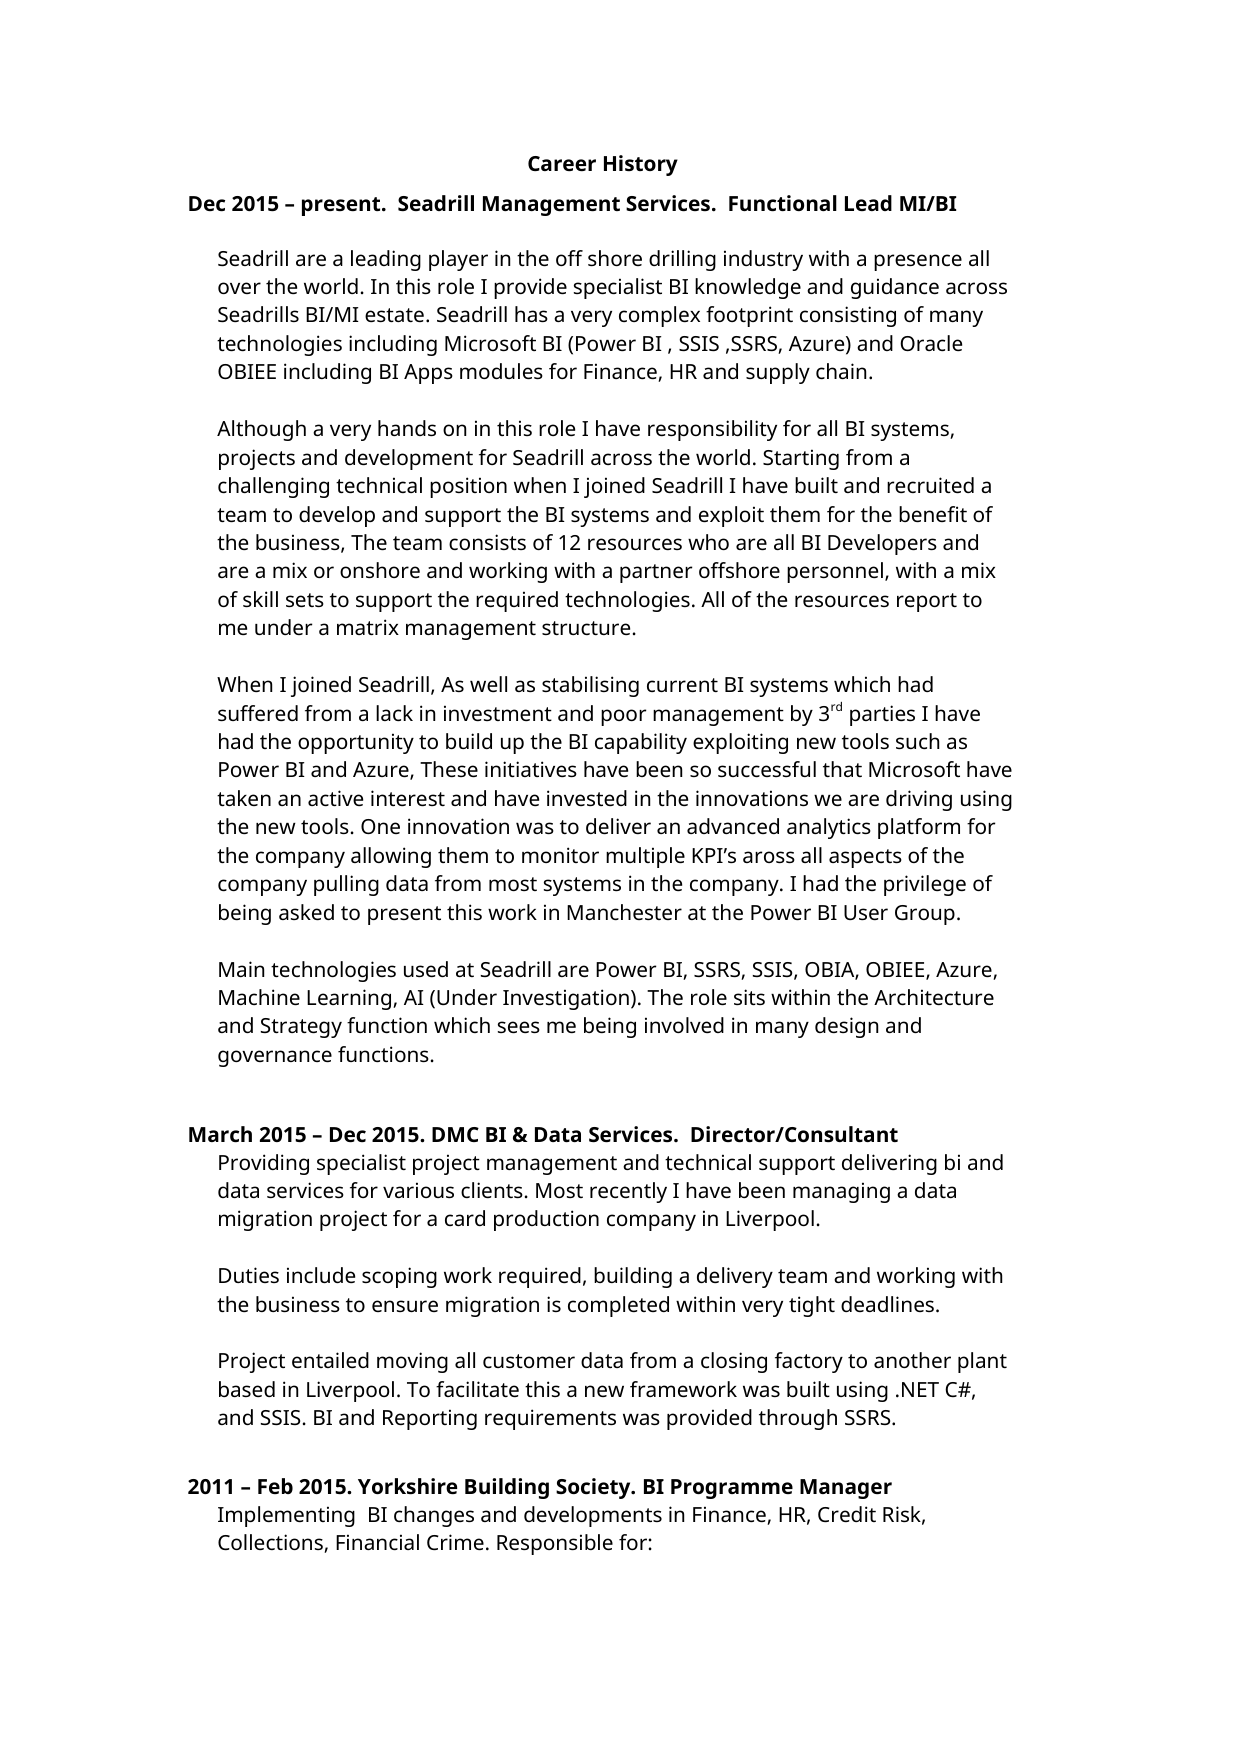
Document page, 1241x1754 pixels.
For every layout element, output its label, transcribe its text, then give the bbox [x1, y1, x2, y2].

text Duties include scoping work required, building a delivery team and working with the business to ensure migration is completed within very tight deadlines. [217, 1261, 1017, 1318]
text Career History [187, 150, 1017, 177]
text Implementing BI changes and developments in Finance, HR, Credit Risk, Collections, Financial Crime. Responsible for: [217, 1500, 1017, 1557]
text Dec 2015 – present. Seadrill Management Services. Functional Lead MI/BI [187, 189, 1017, 244]
text Project entailed moving all customer data from a closing factory to another plant based in Liverpool. To facilitate this a new framework was built using .NET C#, and SSIS. BI and Reporting requirements was provided through SSRS. [217, 1347, 1017, 1432]
text Providing specialist project management and technical support delivering bi and data services for various clients. Most recently I have been managing a data migration project for a card production company in Liverpool. [217, 1148, 1017, 1233]
text Although a very hands on in this role I have responsibility for all BI systems, projects and development for Seadrill across the world. Starting from a challenging technical position when I joined Seadrill I have built and recruited a team to develop and support the BI systems and exploit them for the benefit of the business, The team consists of 12 resources who are all BI Developers and are a mix or onshore and working with a partner offshore personnel, with a mix of skill sets to support the required technologies. All of the resources report to me under a matrix management structure. [217, 414, 1017, 642]
text Seadrill are a leading player in the off shore drilling industry with a presence all over the world. In this role I provide specialist BI knowledge and guidance across Seadrills BI/MI estate. Seadrill has a very complex footprint consisting of many technologies including Microsoft BI (Power BI , SSIS ,SSRS, Azure) and Oracle OBIEE including BI Apps modules for Finance, HR and supply chain. [217, 244, 1017, 386]
text Main technologies used at Seadrill are Power BI, SSRS, SSIS, OBIA, OBIEE, Azure, Machine Learning, AI (Under Investigation). The role sits within the Architecture and Strategy function which sees me being involved in many design and governance functions. [217, 955, 1017, 1068]
text March 2015 – Dec 2015. DMC BI & Data Services. Director/Consultant [187, 1121, 1017, 1148]
text 2011 – Feb 2015. Yorkshire Building Society. BI Programme Manager [187, 1473, 1017, 1500]
text When I joined Seadrill, As well as stabilising current BI systems which had suffered from a lack in investment and poor management by 3rd parties I have had the opportunity to build up the BI capability exploiting new tools such as Power BI and Azure, These initiatives have been so successful that Microsoft have taken an active interest and have invested in the innovations we are driving using the new tools. One innovation was to deliver an advanced analytics platform for the company allowing them to monitor multiple KPI’s aross all aspects of the company pulling data from most systems in the company. I had the privilege of being asked to present this work in Manchester at the Power BI User Group. [217, 670, 1017, 926]
